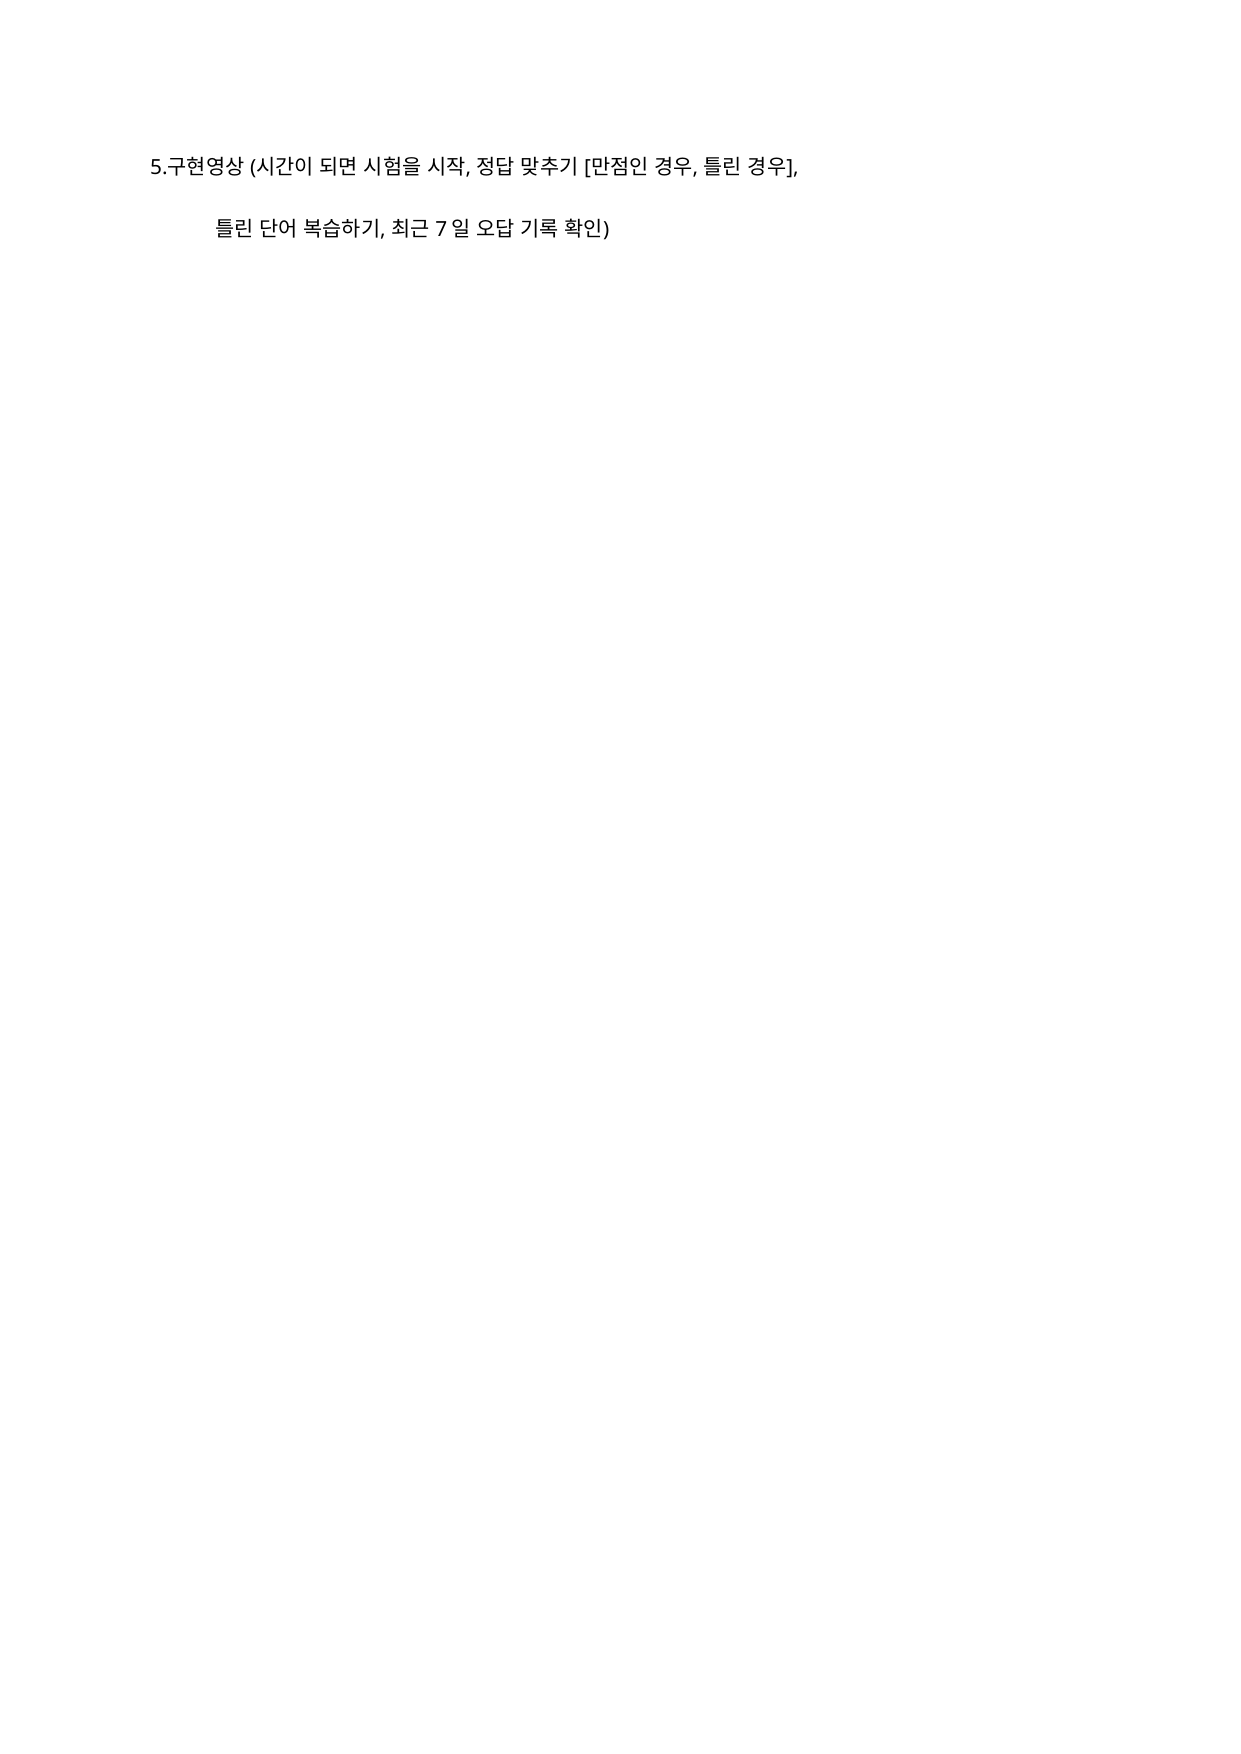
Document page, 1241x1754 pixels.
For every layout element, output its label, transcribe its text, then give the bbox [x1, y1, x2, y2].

text 5.구현영상 (시간이 되면 시험을 시작, 정답 맞추기 [만점인 경우, 틀린 경우], [150, 150, 1090, 180]
text 틀린 단어 복습하기, 최근 7일 오답 기록 확인) [150, 212, 1090, 242]
